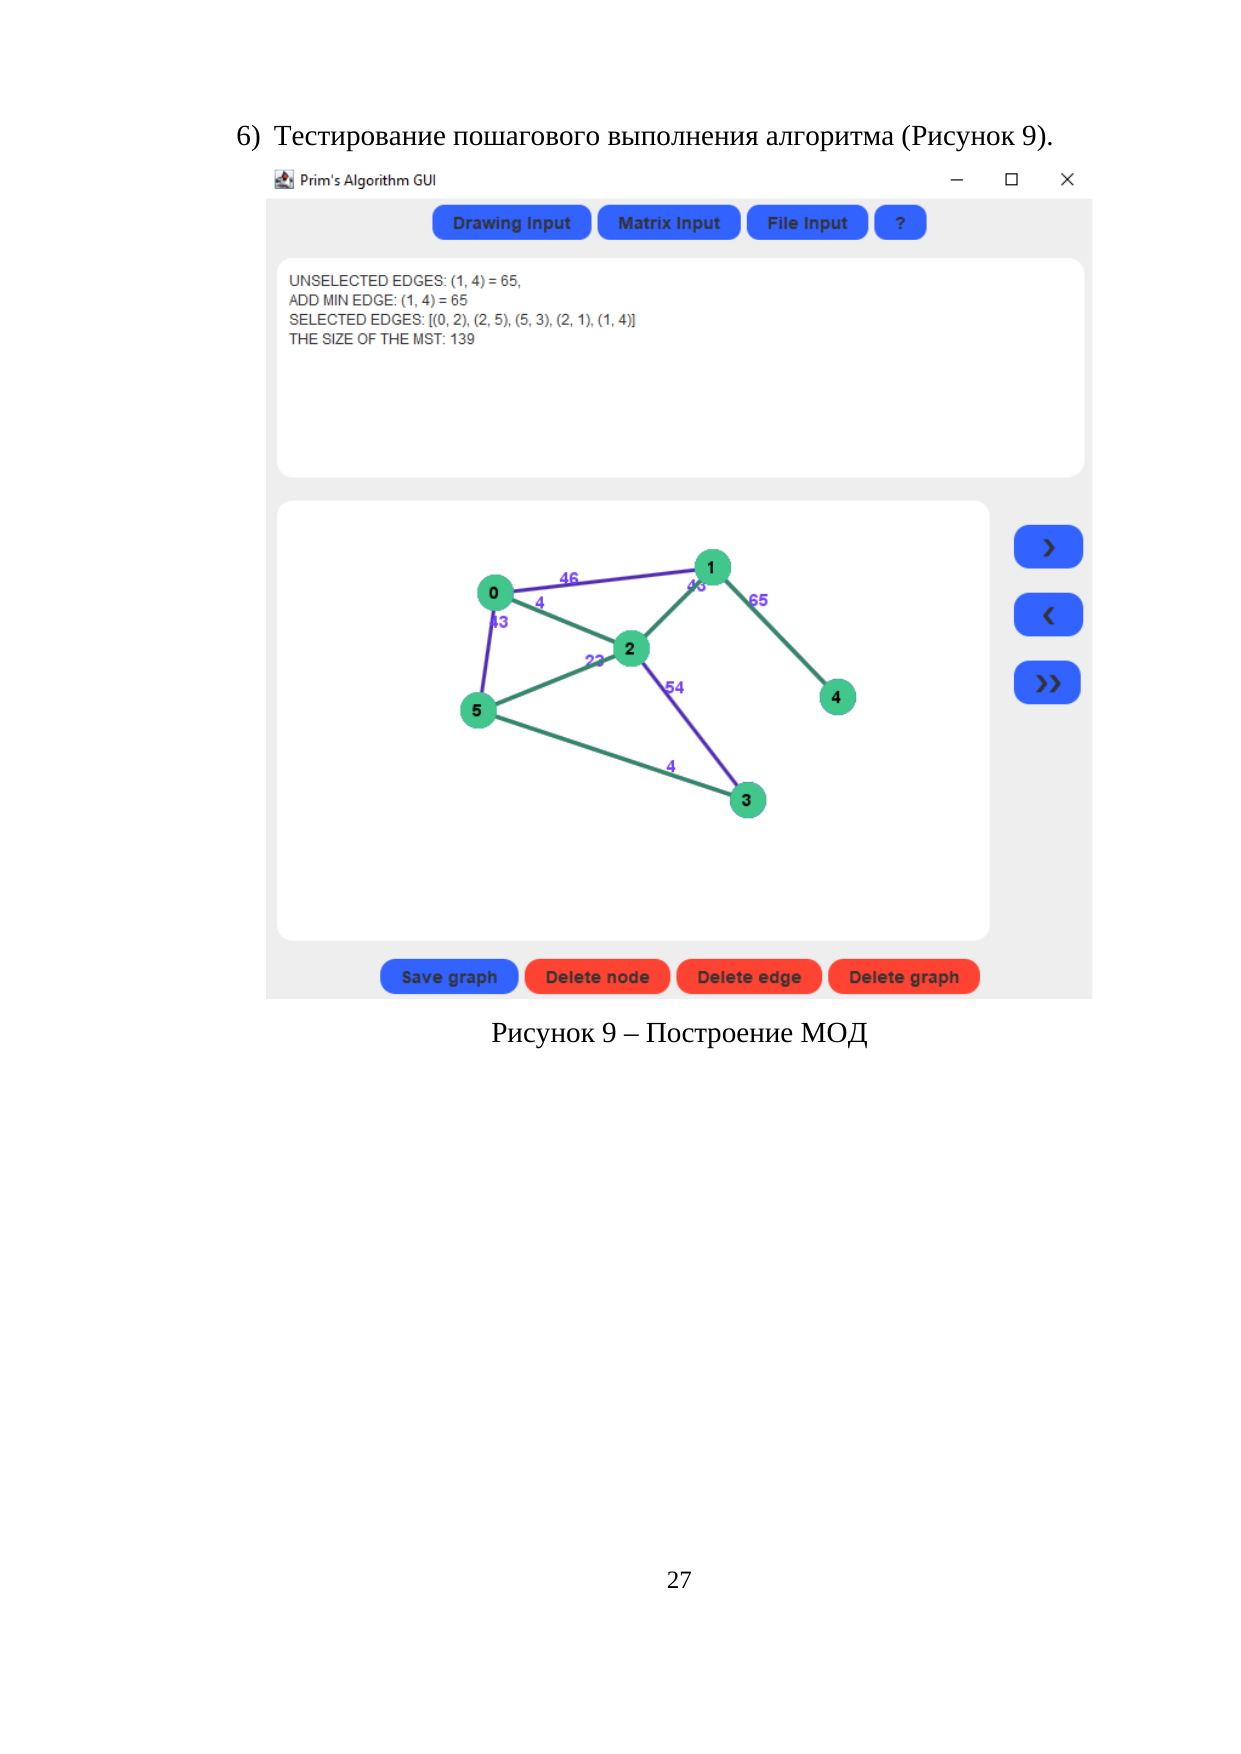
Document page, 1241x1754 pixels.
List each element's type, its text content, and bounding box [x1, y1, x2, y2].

list Тестирование пошагового выполнения алгоритма (Рисунок 9). [236, 118, 1181, 152]
picture [266, 168, 1093, 999]
